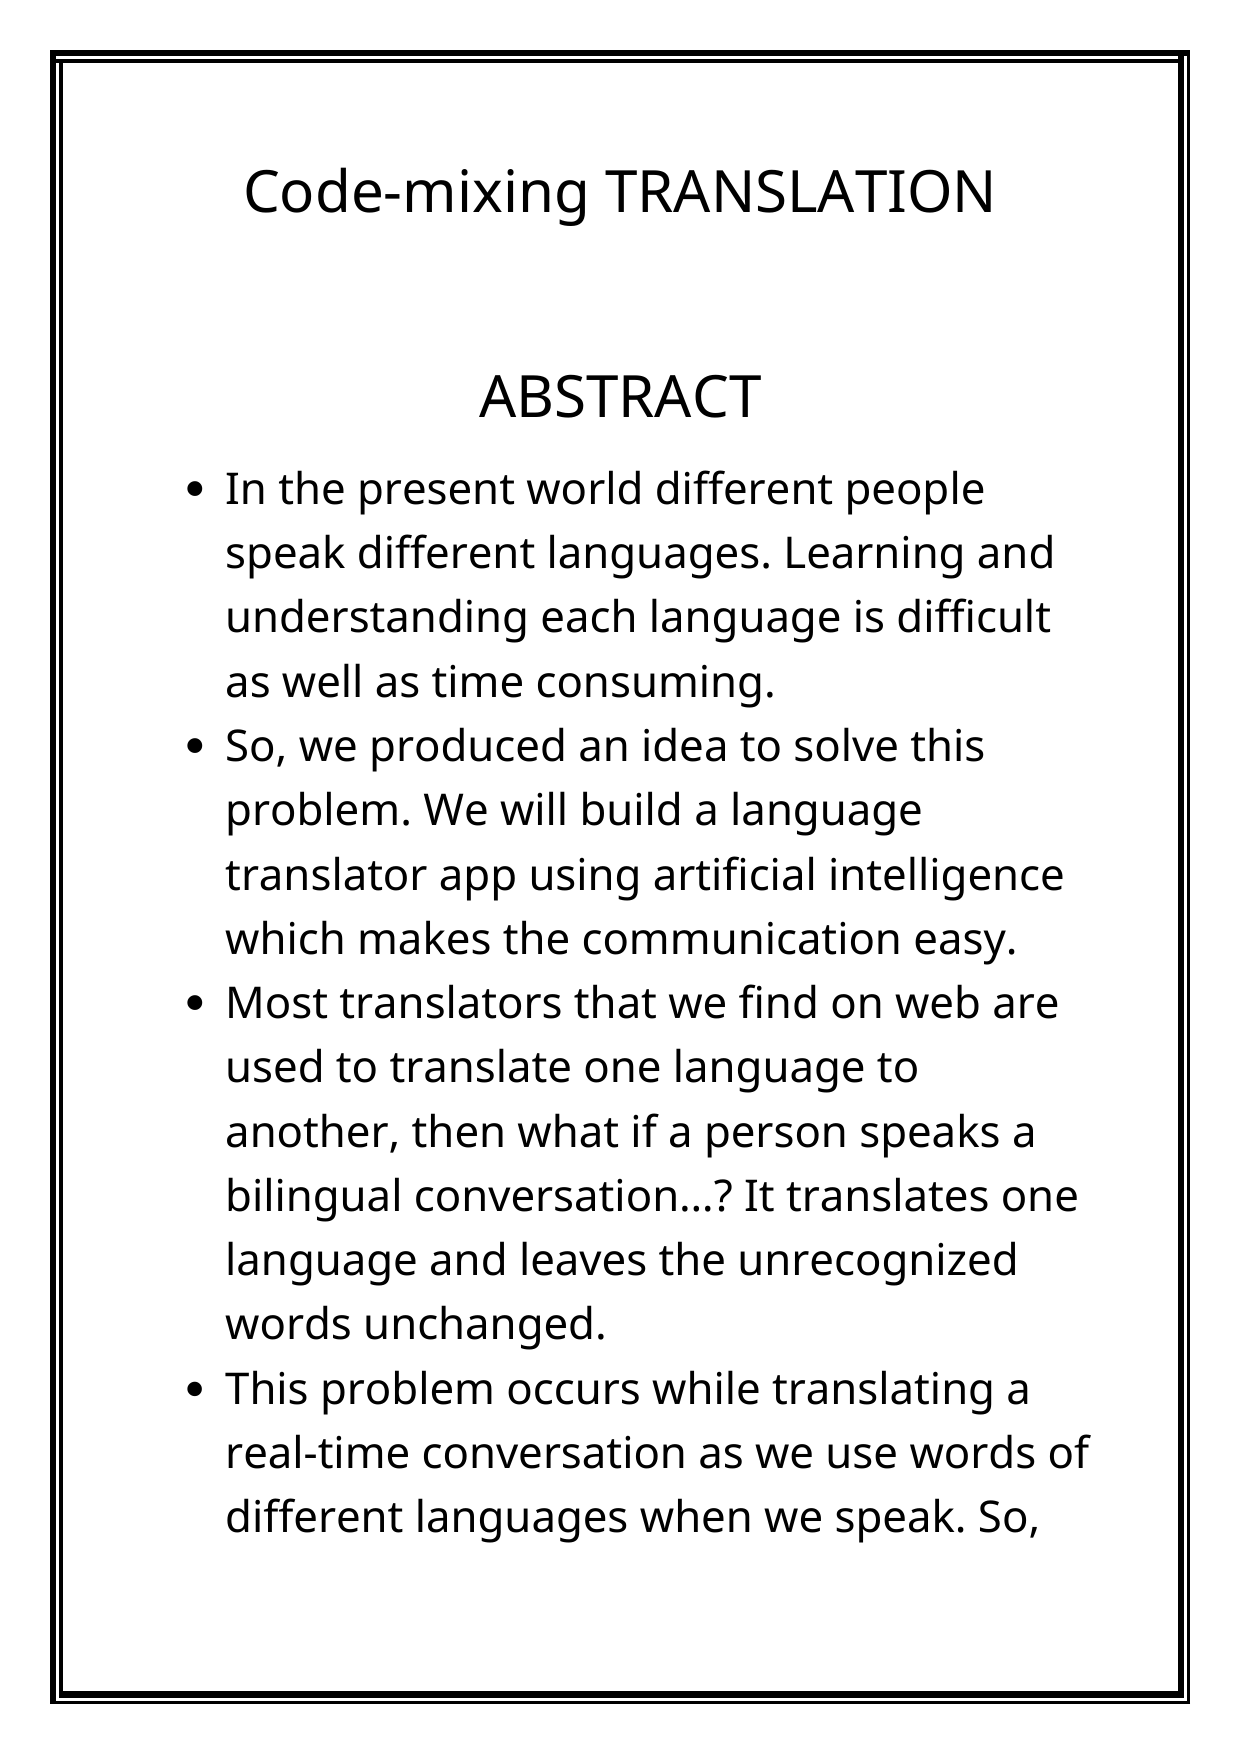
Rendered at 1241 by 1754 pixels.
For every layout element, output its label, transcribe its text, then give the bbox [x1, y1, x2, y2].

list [187, 1357, 1090, 1545]
text ABSTRACT [150, 355, 1090, 434]
list In the present world different people speak different languages. Learning and understanding each language is difficult as well as time consuming. [187, 457, 1090, 710]
list So, we produced an idea to solve this problem. We will build a language translator app using artificial intelligence which makes the communication easy. [187, 714, 1090, 967]
text Code-mixing TRANSLATION [150, 150, 1090, 229]
list Most translators that we find on web are used to translate one language to another, then what if a person speaks a bilingual conversation…? It translates one language and leaves the unrecognized words unchanged. [187, 972, 1090, 1353]
